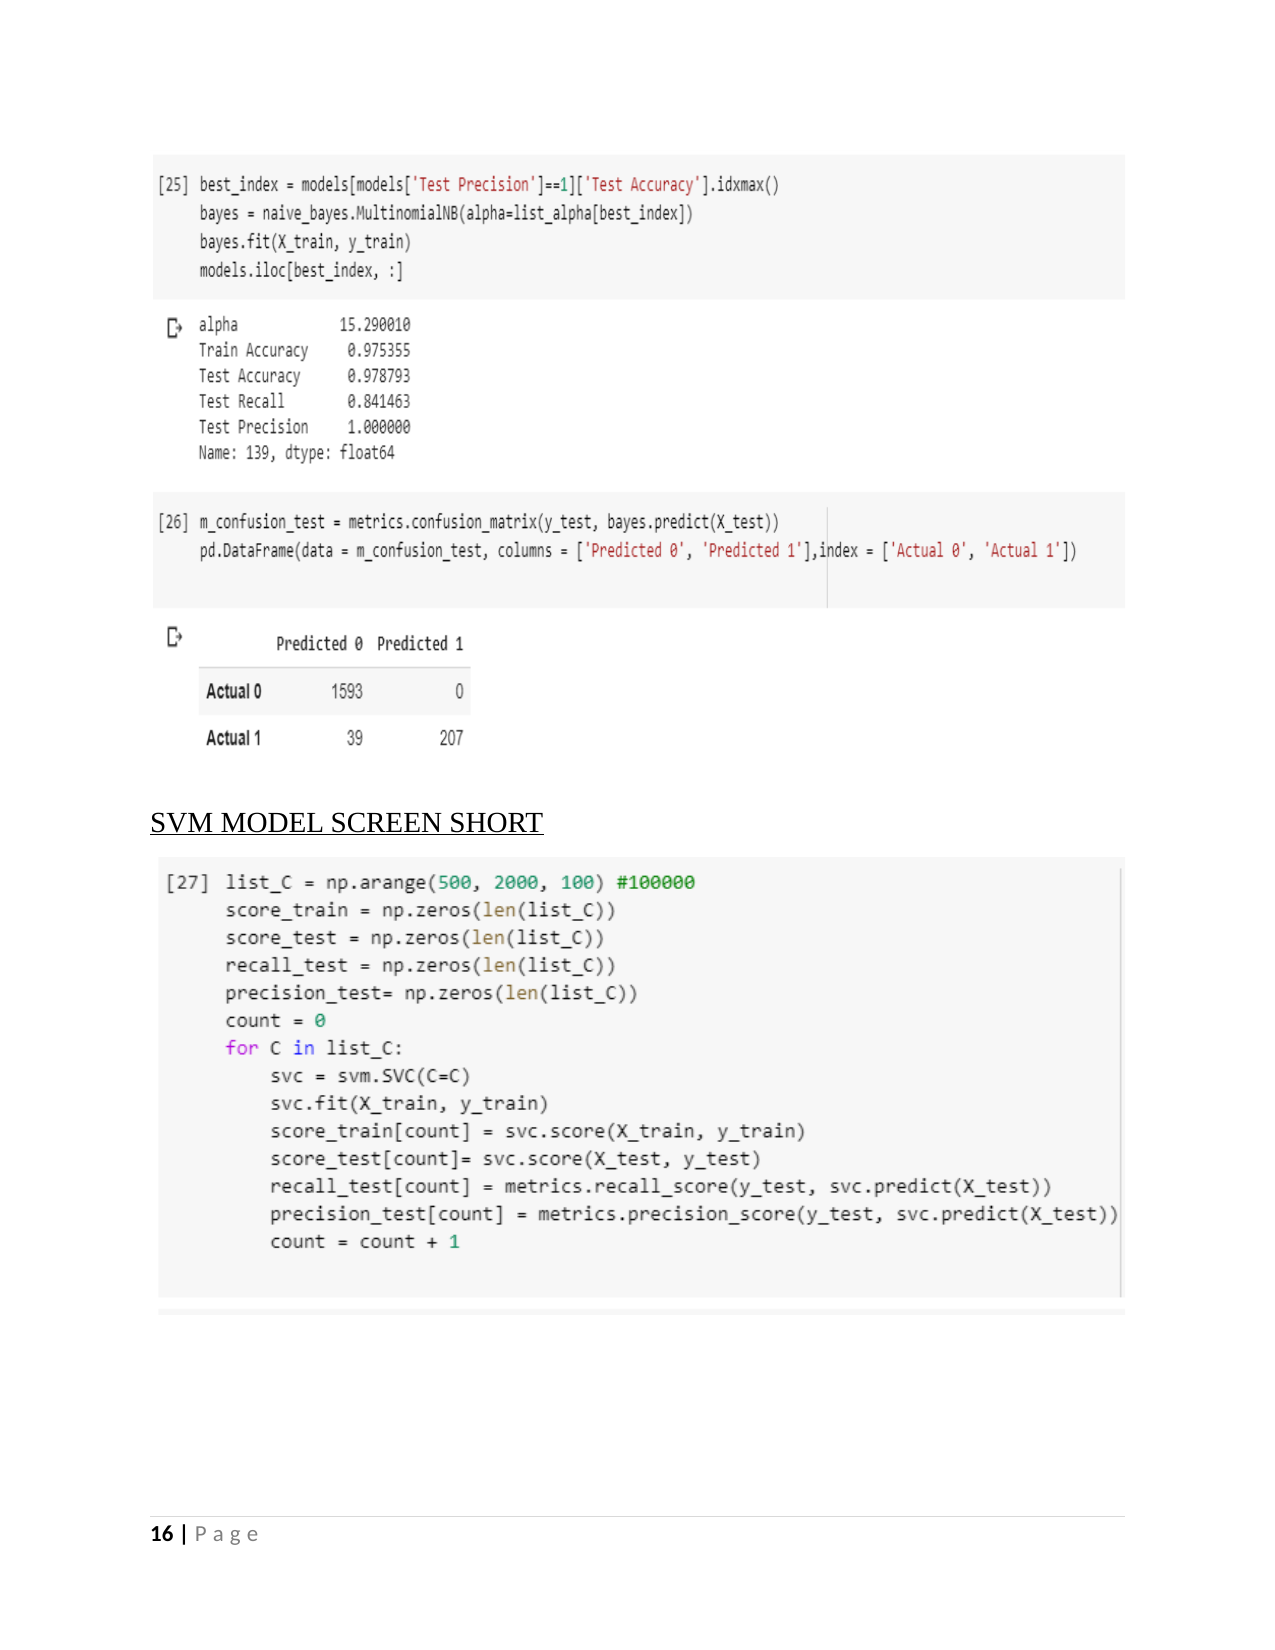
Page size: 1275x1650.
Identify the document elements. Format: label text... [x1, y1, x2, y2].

picture [150, 857, 1125, 1315]
text SVM MODEL SCREEN SHORT [150, 805, 1125, 838]
picture [150, 150, 1125, 786]
